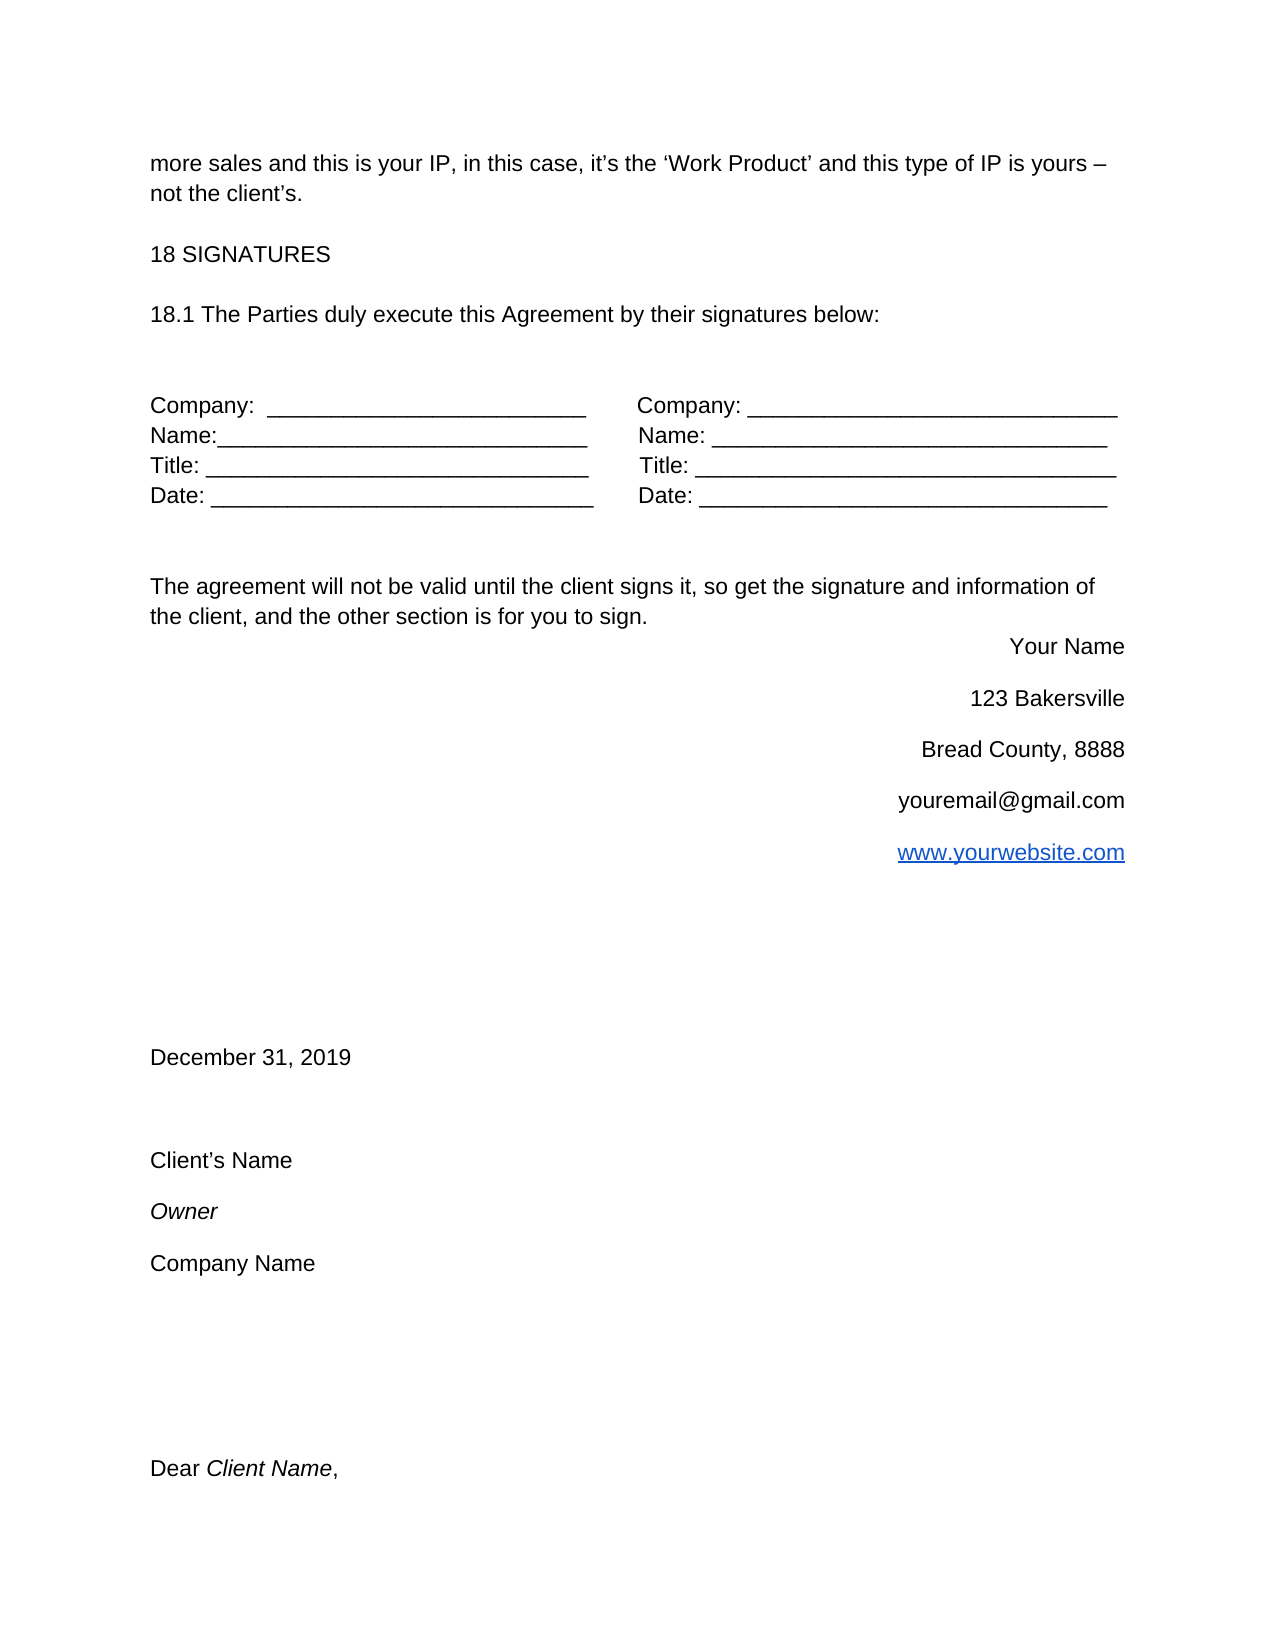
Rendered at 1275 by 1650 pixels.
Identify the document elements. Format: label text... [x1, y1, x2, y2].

text Company: _________________________ Company: _____________________________ Name:_____________________________ Name: _______________________________ [150, 392, 1125, 448]
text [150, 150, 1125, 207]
text Dear Client Name, [150, 1455, 1125, 1481]
text Bread County, 8888 [150, 736, 1125, 762]
text 18.1 The Parties duly execute this Agreement by their signatures below: [150, 301, 1125, 327]
text youremail@gmail.com [150, 787, 1125, 814]
text The agreement will not be valid until the client signs it, so get the signature and information of the client, and the other section is for you to sign. [150, 573, 1125, 629]
text Owner [150, 1198, 1125, 1224]
text 18 SIGNATURES [150, 241, 1125, 267]
text www.yourwebsite.com [150, 839, 1125, 865]
text 123 Bakersville [150, 685, 1125, 711]
text Client’s Name [150, 1147, 1125, 1173]
text Title: ______________________________ Title: _________________________________ Date: ______________________________ Date: ________________________________ [150, 452, 1125, 509]
text December 31, 2019 [150, 1044, 1125, 1071]
text Company Name [150, 1249, 1125, 1276]
text Your Name [150, 633, 1125, 660]
